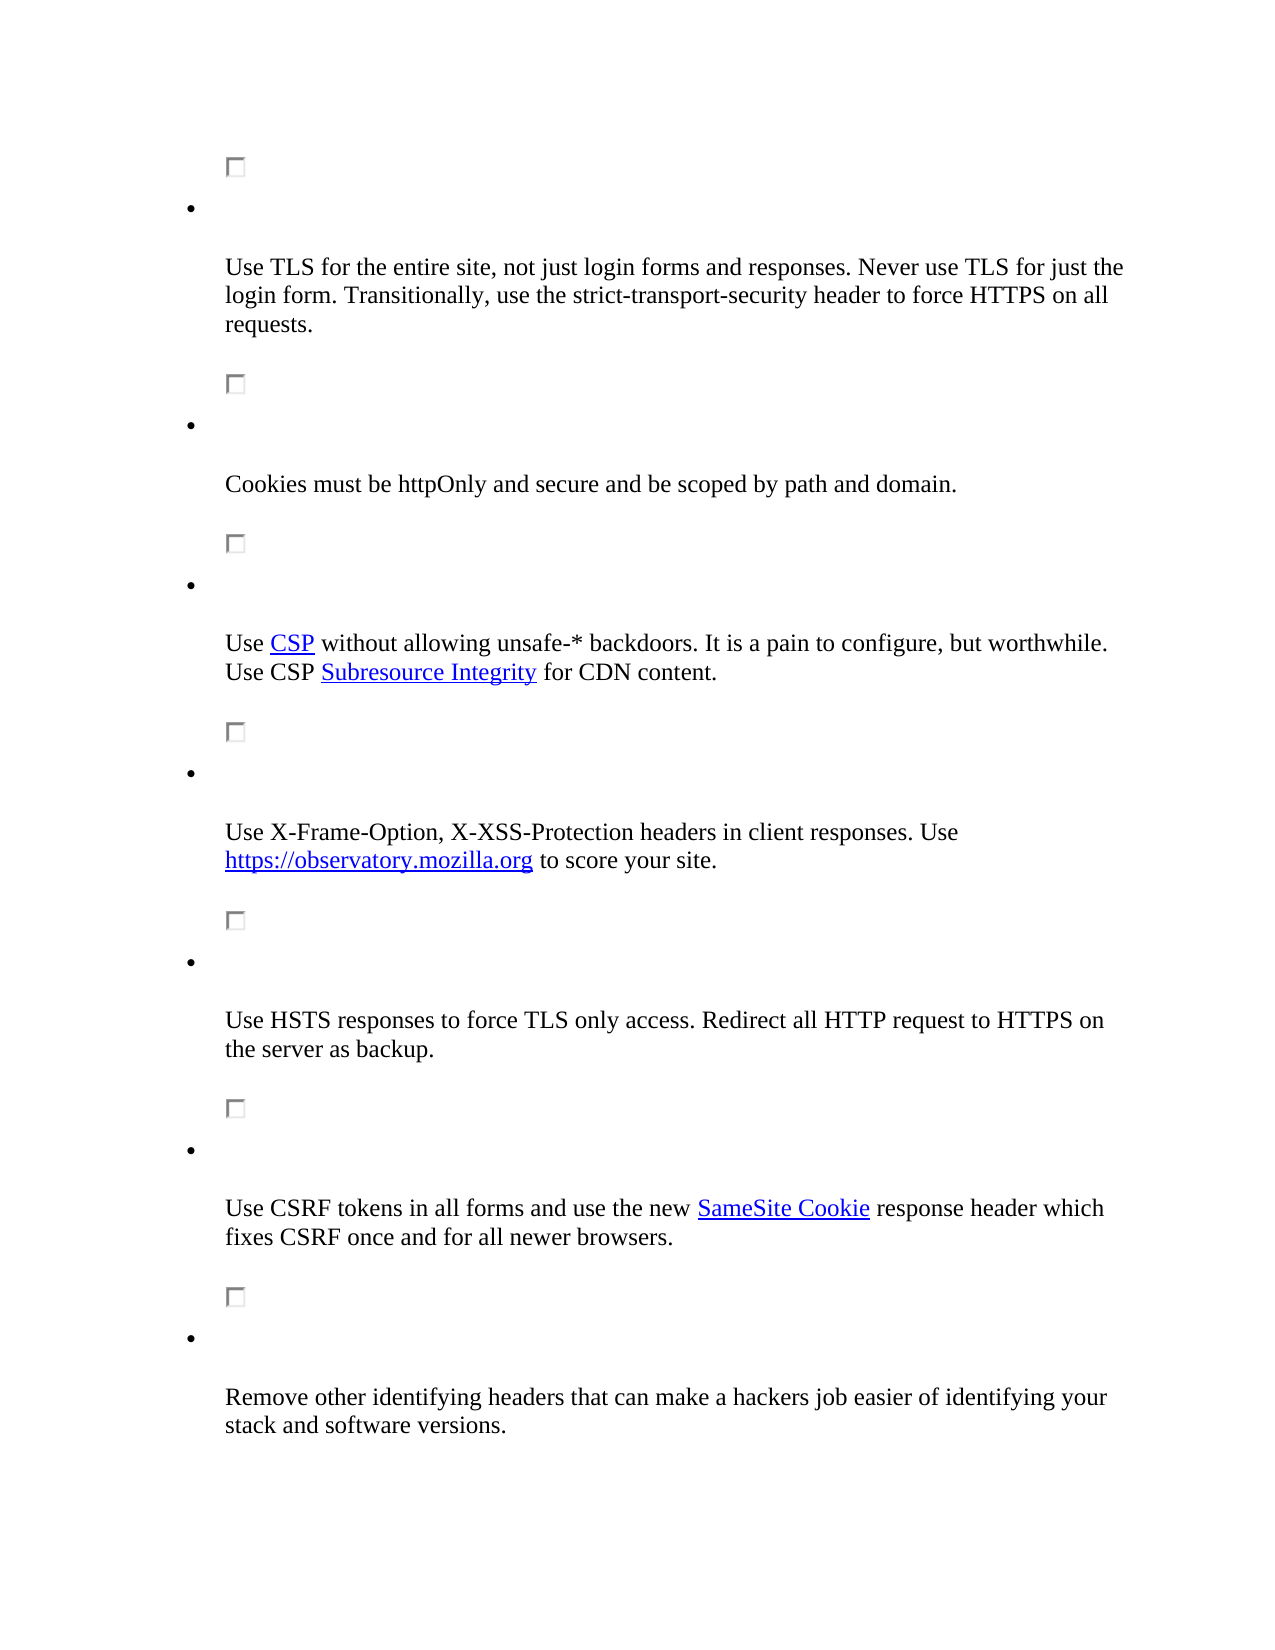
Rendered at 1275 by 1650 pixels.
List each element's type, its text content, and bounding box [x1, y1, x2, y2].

text Use HSTS responses to force TLS only access. Redirect all HTTP request to HTTPS on the server as backup. [225, 1005, 1125, 1062]
text Use X-Frame-Option, X-XSS-Protection headers in client responses. Use https://observatory.mozilla.org to score your site. [225, 817, 1125, 874]
text Remove other identifying headers that can make a hackers job easier of identifying your stack and software versions. [225, 1382, 1125, 1439]
text Cookies must be httpOnly and secure and be scoped by path and domain. [225, 469, 1125, 497]
text Use TLS for the entire site, not just login forms and responses. Never use TLS for just the login form. Transitionally, use the strict-transport-security header to force HTTPS on all requests. [225, 252, 1125, 338]
text Use CSRF tokens in all forms and use the new SameSite Cookie response header which fixes CSRF once and for all newer browsers. [225, 1193, 1125, 1251]
text Use CSP without allowing unsafe-* backdoors. It is a pain to configure, but worthwhile. Use CSP Subresource Integrity for CDN content. [225, 628, 1125, 686]
